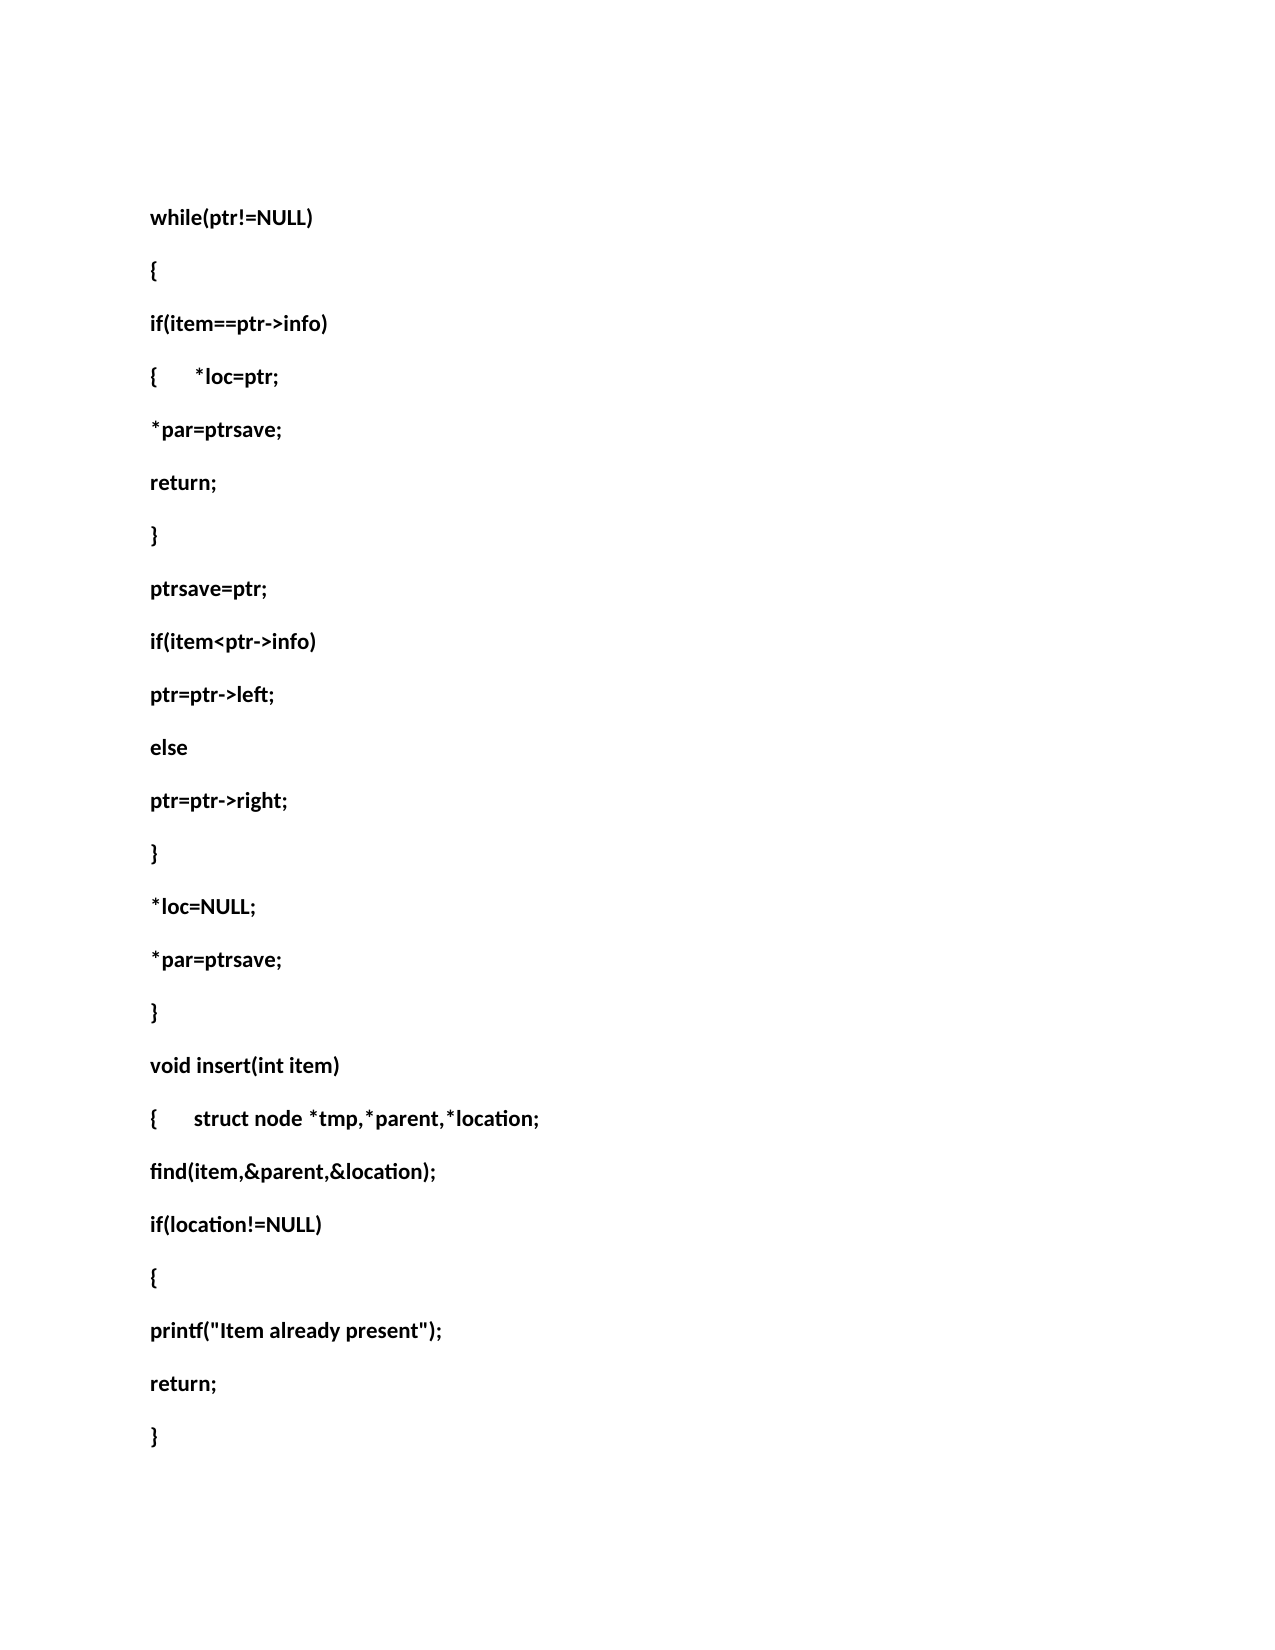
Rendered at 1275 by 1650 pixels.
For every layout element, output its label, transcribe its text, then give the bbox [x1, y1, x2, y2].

text } [150, 1422, 1125, 1451]
text else [150, 733, 1125, 761]
text { [150, 1263, 1125, 1291]
text return; [150, 468, 1125, 496]
text void insert(int item) [150, 1051, 1125, 1079]
text *par=ptrsave; [150, 415, 1125, 443]
text } [150, 521, 1125, 549]
text } [150, 839, 1125, 867]
text printf("Item already present"); [150, 1316, 1125, 1344]
text ptrsave=ptr; [150, 574, 1125, 602]
text find(item,&parent,&location); [150, 1157, 1125, 1185]
text *loc=NULL; [150, 892, 1125, 920]
text { struct node *tmp,*parent,*location; [150, 1104, 1125, 1132]
text while(ptr!=NULL) [150, 203, 1125, 231]
text if(location!=NULL) [150, 1210, 1125, 1238]
text *par=ptrsave; [150, 945, 1125, 973]
text if(item==ptr->info) [150, 309, 1125, 337]
text if(item<ptr->info) [150, 627, 1125, 655]
text ptr=ptr->left; [150, 680, 1125, 708]
text { [150, 256, 1125, 284]
text } [150, 998, 1125, 1026]
text return; [150, 1369, 1125, 1397]
text { *loc=ptr; [150, 362, 1125, 390]
text ptr=ptr->right; [150, 786, 1125, 814]
